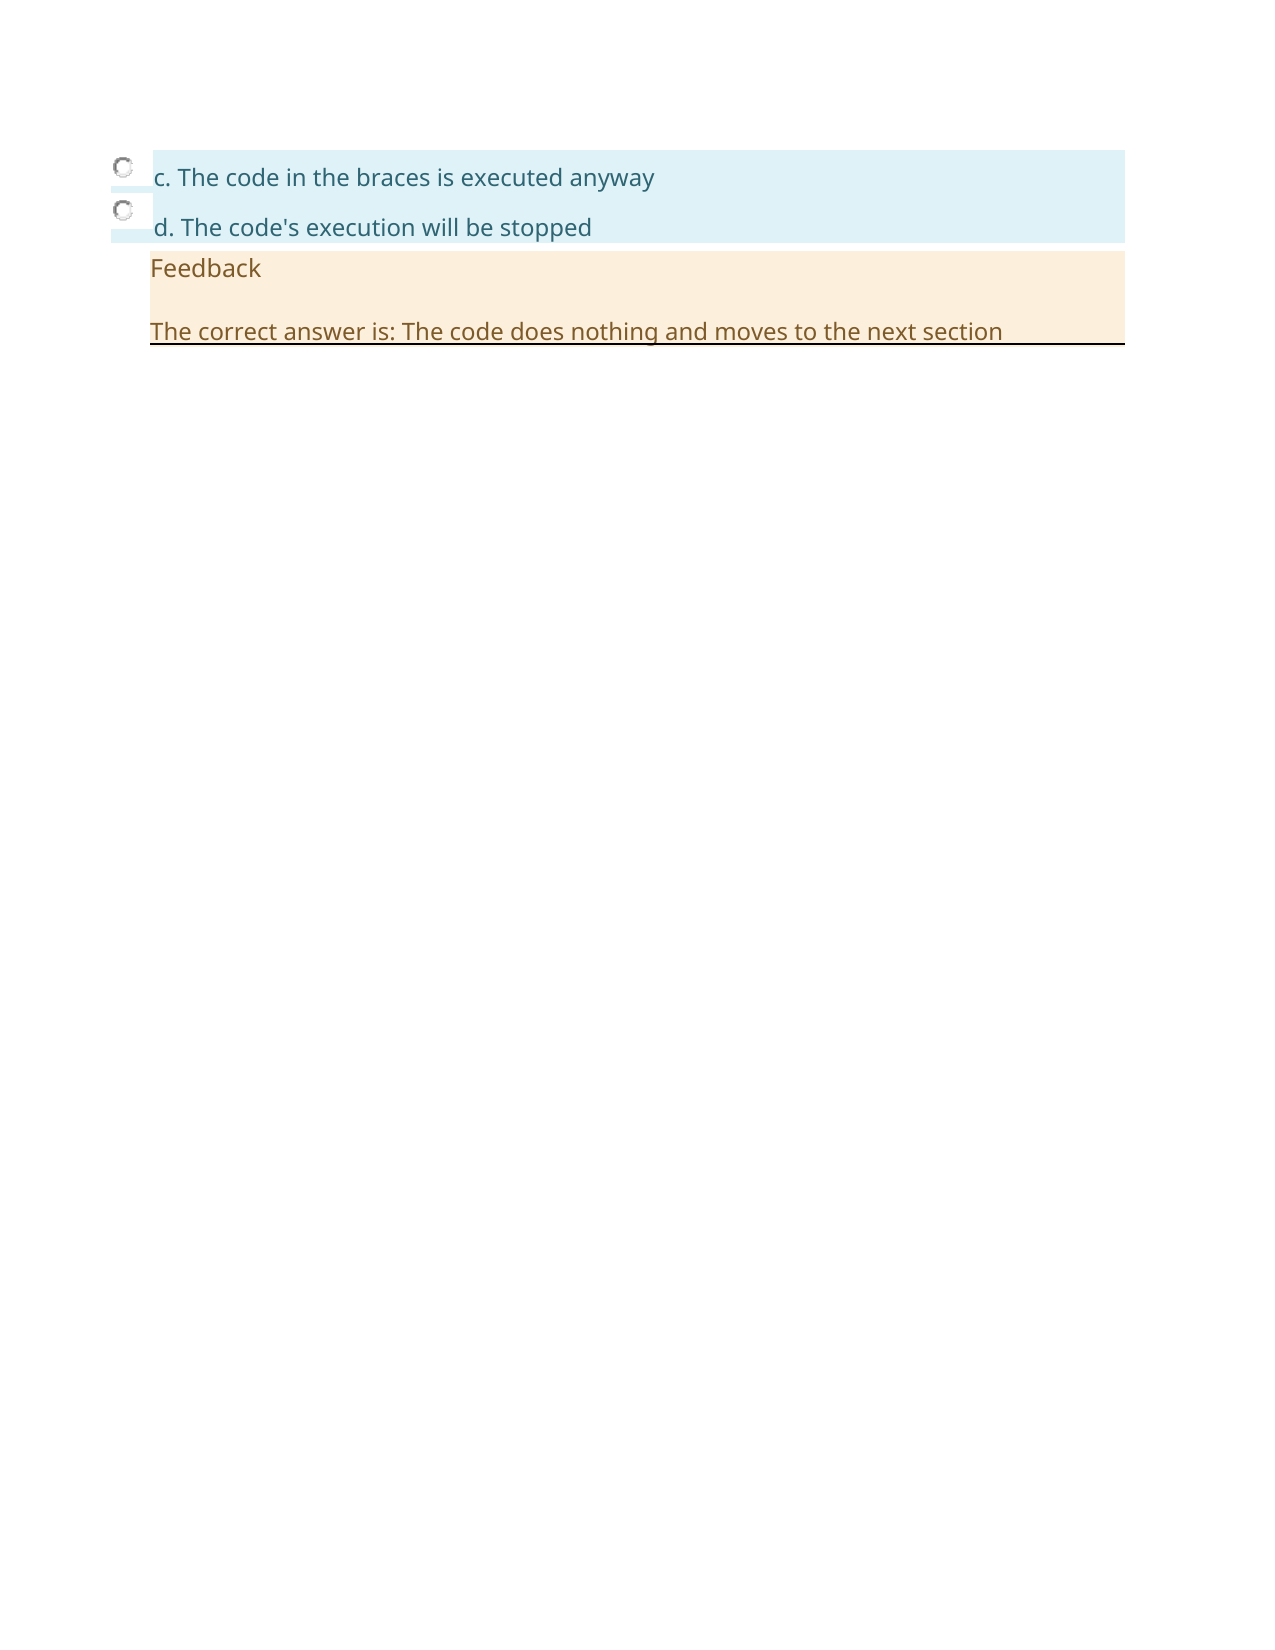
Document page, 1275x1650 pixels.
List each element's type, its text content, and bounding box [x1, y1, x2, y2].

text Feedback [150, 251, 1125, 285]
text The correct answer is: The code does nothing and moves to the next section [150, 314, 1125, 343]
text c. The code in the braces is executed anyway [111, 150, 1125, 193]
text d. The code's execution will be stopped [111, 193, 1125, 243]
